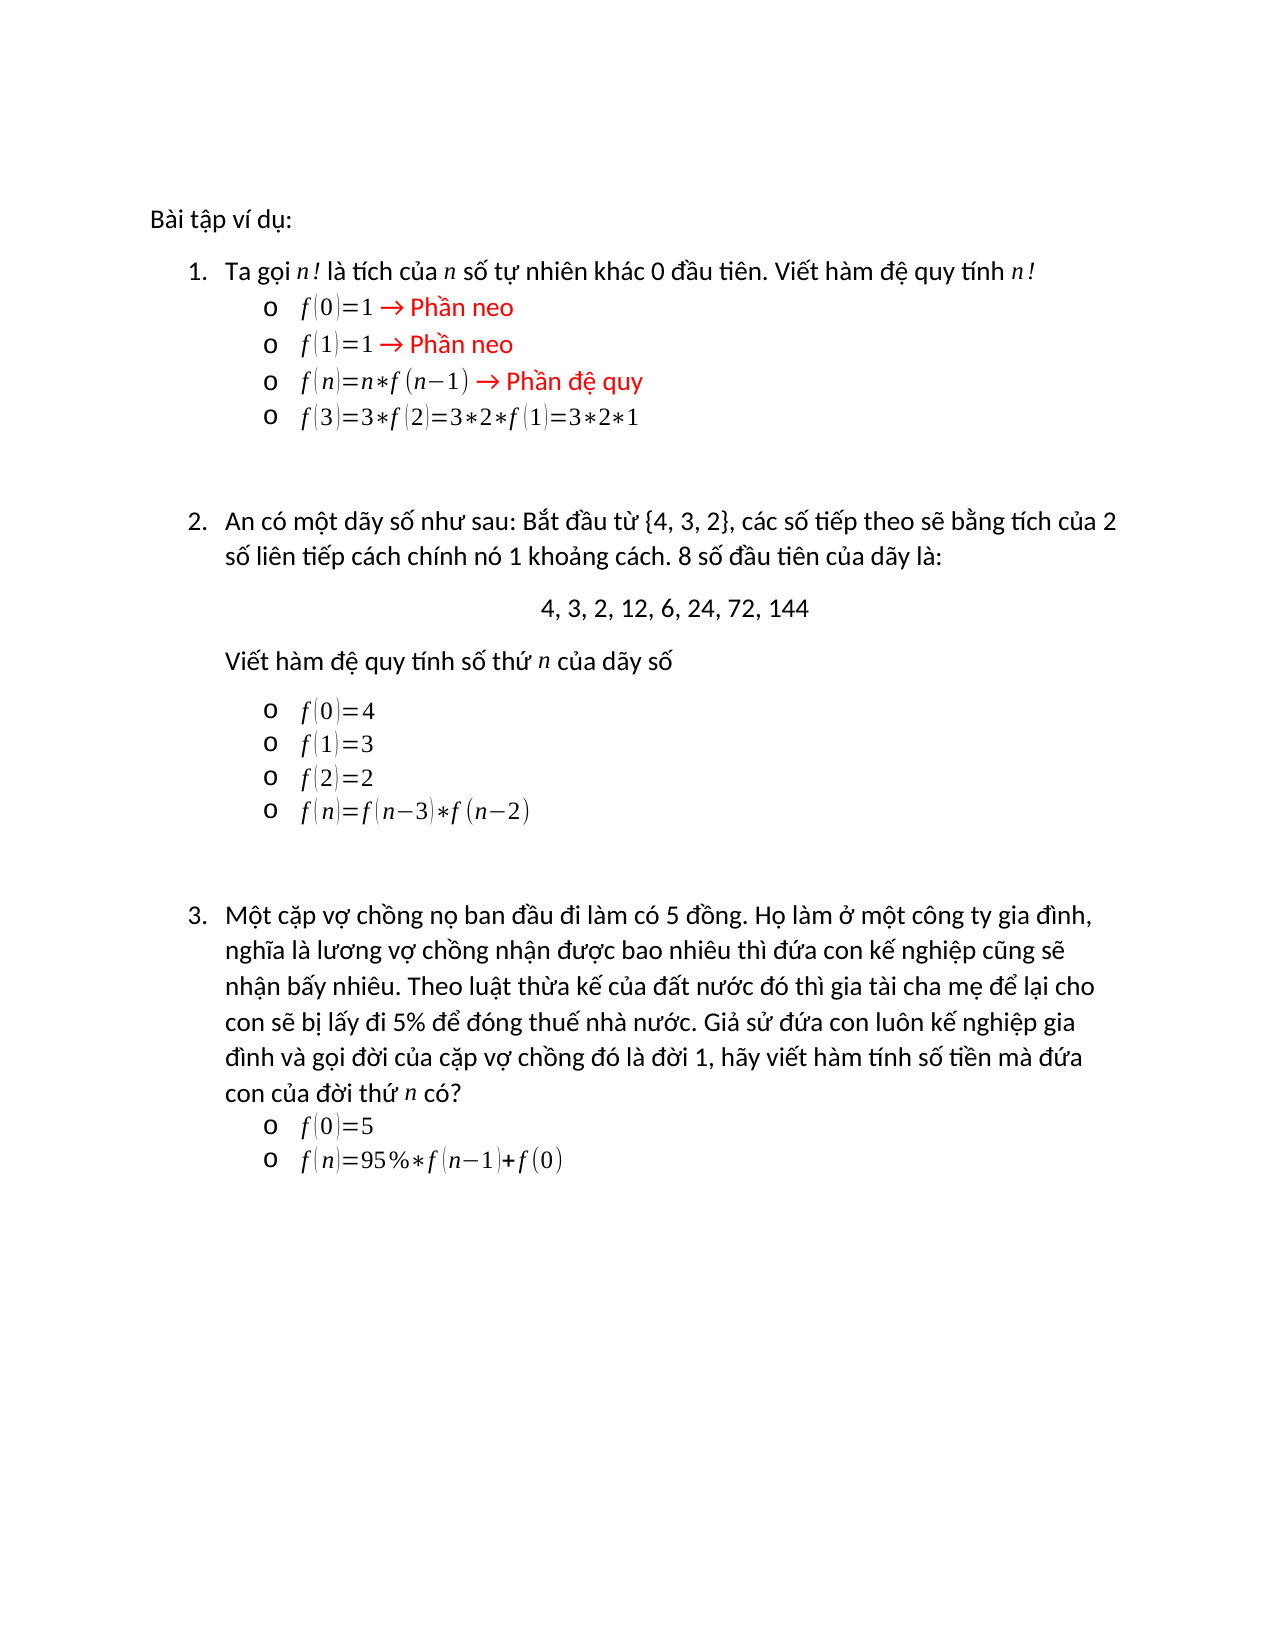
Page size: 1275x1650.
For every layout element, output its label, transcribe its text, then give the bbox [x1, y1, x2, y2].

list → Phần neo [262, 290, 1125, 324]
text 4, 3, 2, 12, 6, 24, 72, 144 [225, 592, 1125, 624]
list An có một dãy số như sau: Bắt đầu từ {4, 3, 2}, các số tiếp theo sẽ bằng tích của 2 số liên tiếp cách chính nó 1 khoảng cách. 8 số đầu tiên của dãy là: [187, 504, 1125, 572]
text Bài tập ví dụ: [150, 202, 1125, 235]
text Viết hàm đệ quy tính số thứ của dãy số [225, 644, 1125, 677]
list → Phần đệ quy [262, 364, 1125, 399]
list Ta gọi là tích của số tự nhiên khác 0 đầu tiên. Viết hàm đệ quy tính [187, 254, 1125, 288]
list Một cặp vợ chồng nọ ban đầu đi làm có 5 đồng. Họ làm ở một công ty gia đình, nghĩa là lương vợ chồng nhận được bao nhiêu thì đứa con kế nghiệp cũng sẽ nhận bấy nhiêu. Theo luật thừa kế của đất nước đó thì gia tài cha mẹ để lại cho con sẽ bị lấy đi 5% để đóng thuế nhà nước. Giả sử đứa con luôn kế nghiệp gia đình và gọi đời của cặp vợ chồng đó là đời 1, hãy viết hàm tính số tiền mà đứa con của đời thứ có? [187, 898, 1125, 1109]
list → Phần neo [262, 327, 1125, 362]
